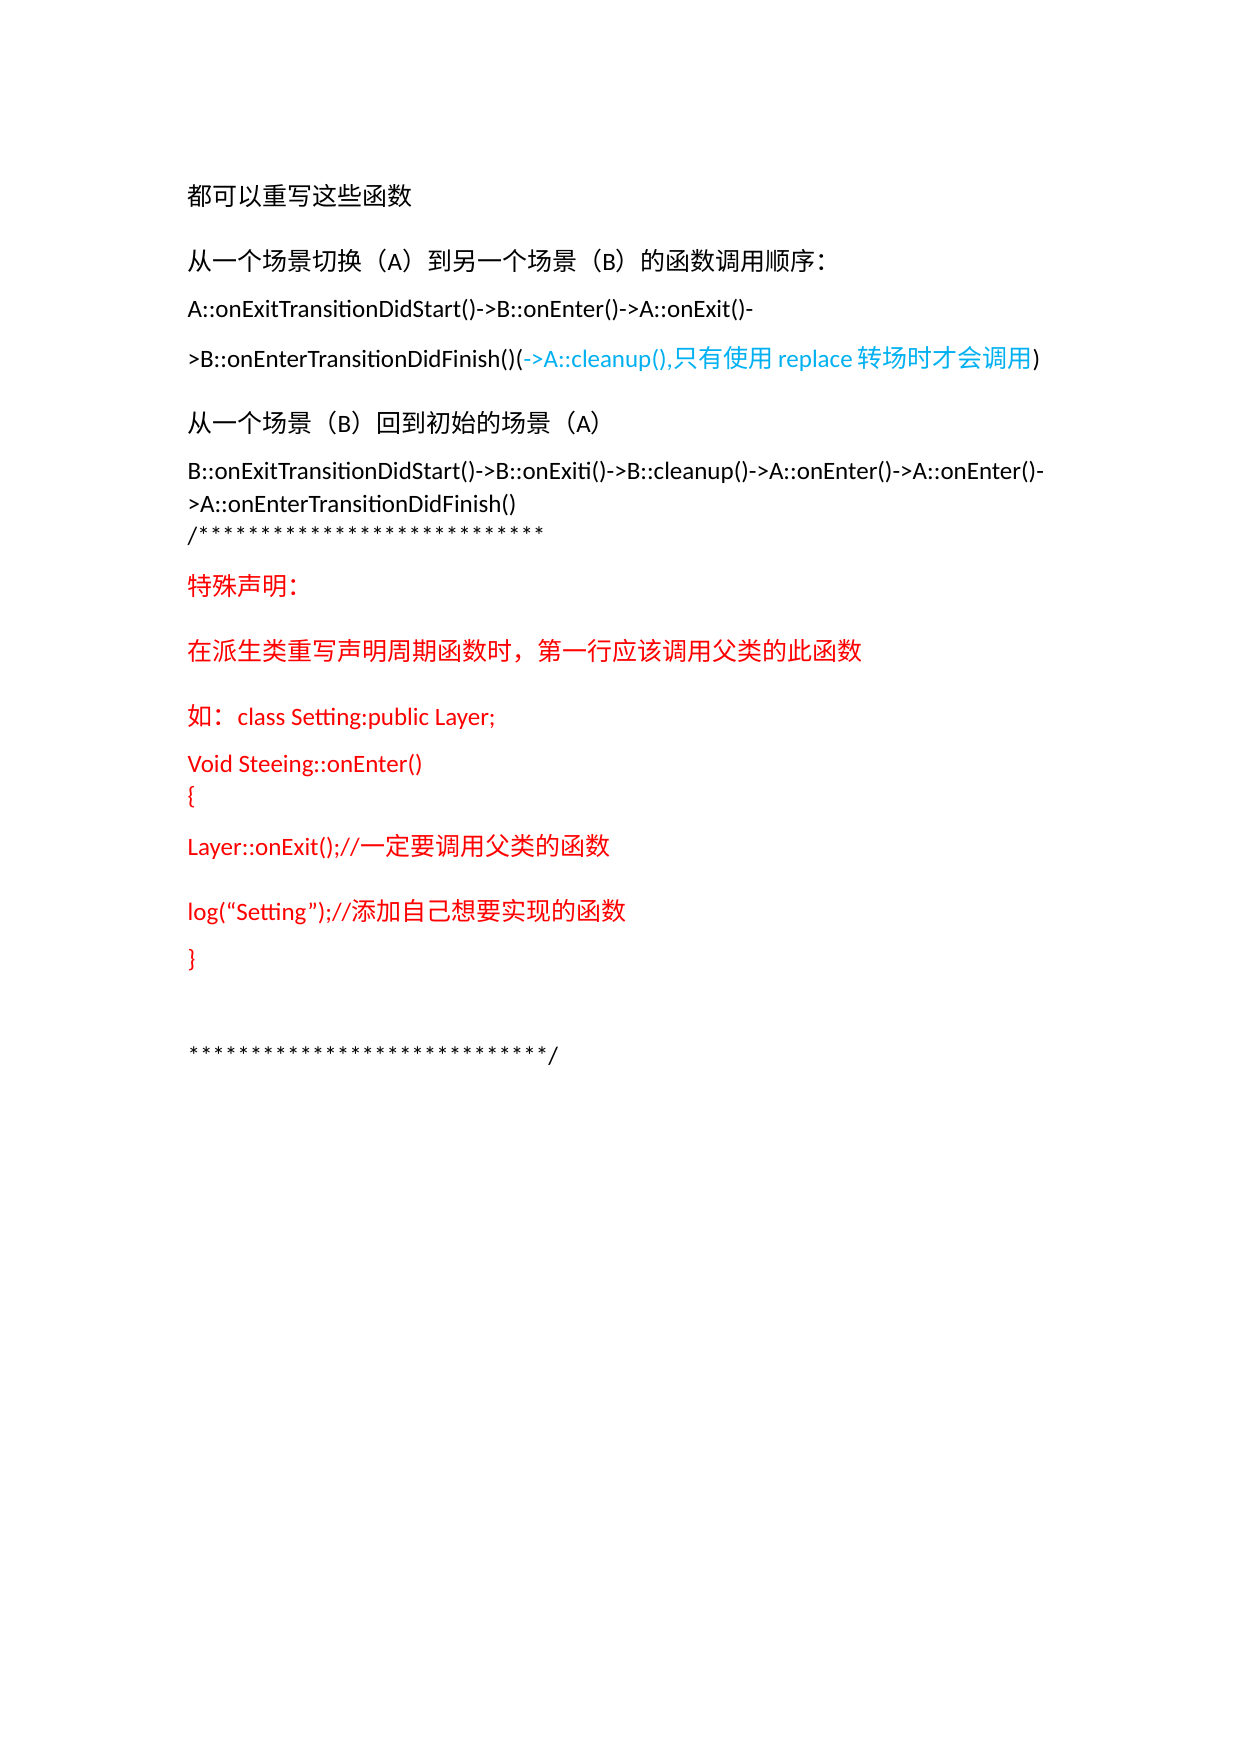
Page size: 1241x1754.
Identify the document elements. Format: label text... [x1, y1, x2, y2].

text { [187, 779, 1053, 812]
text 从一个场景（B）回到初始的场景（A） [187, 389, 1053, 454]
text /**************************** [187, 519, 1053, 552]
text Void Steeing::onEnter() [187, 747, 1053, 779]
text } [187, 942, 1053, 974]
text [187, 162, 1053, 227]
text A::onExitTransitionDidStart()->B::onEnter()->A::onExit()->B::onEnterTransitionDidFinish()(->A::cleanup(),只有使用replace转场时才会调用) [187, 292, 1053, 389]
text *****************************/ [187, 1039, 1053, 1072]
text B::onExitTransitionDidStart()->B::onExiti()->B::cleanup()->A::onEnter()->A::onEnter()->A::onEnterTransitionDidFinish() [187, 454, 1053, 519]
text 如：class Setting:public Layer; [187, 682, 1053, 747]
text Layer::onExit();//一定要调用父类的函数 [187, 812, 1053, 877]
text log(“Setting”);//添加自己想要实现的函数 [187, 877, 1053, 942]
text 在派生类重写声明周期函数时，第一行应该调用父类的此函数 [187, 617, 1053, 682]
text 从一个场景切换（A）到另一个场景（B）的函数调用顺序： [187, 227, 1053, 292]
text 特殊声明： [187, 552, 1053, 617]
